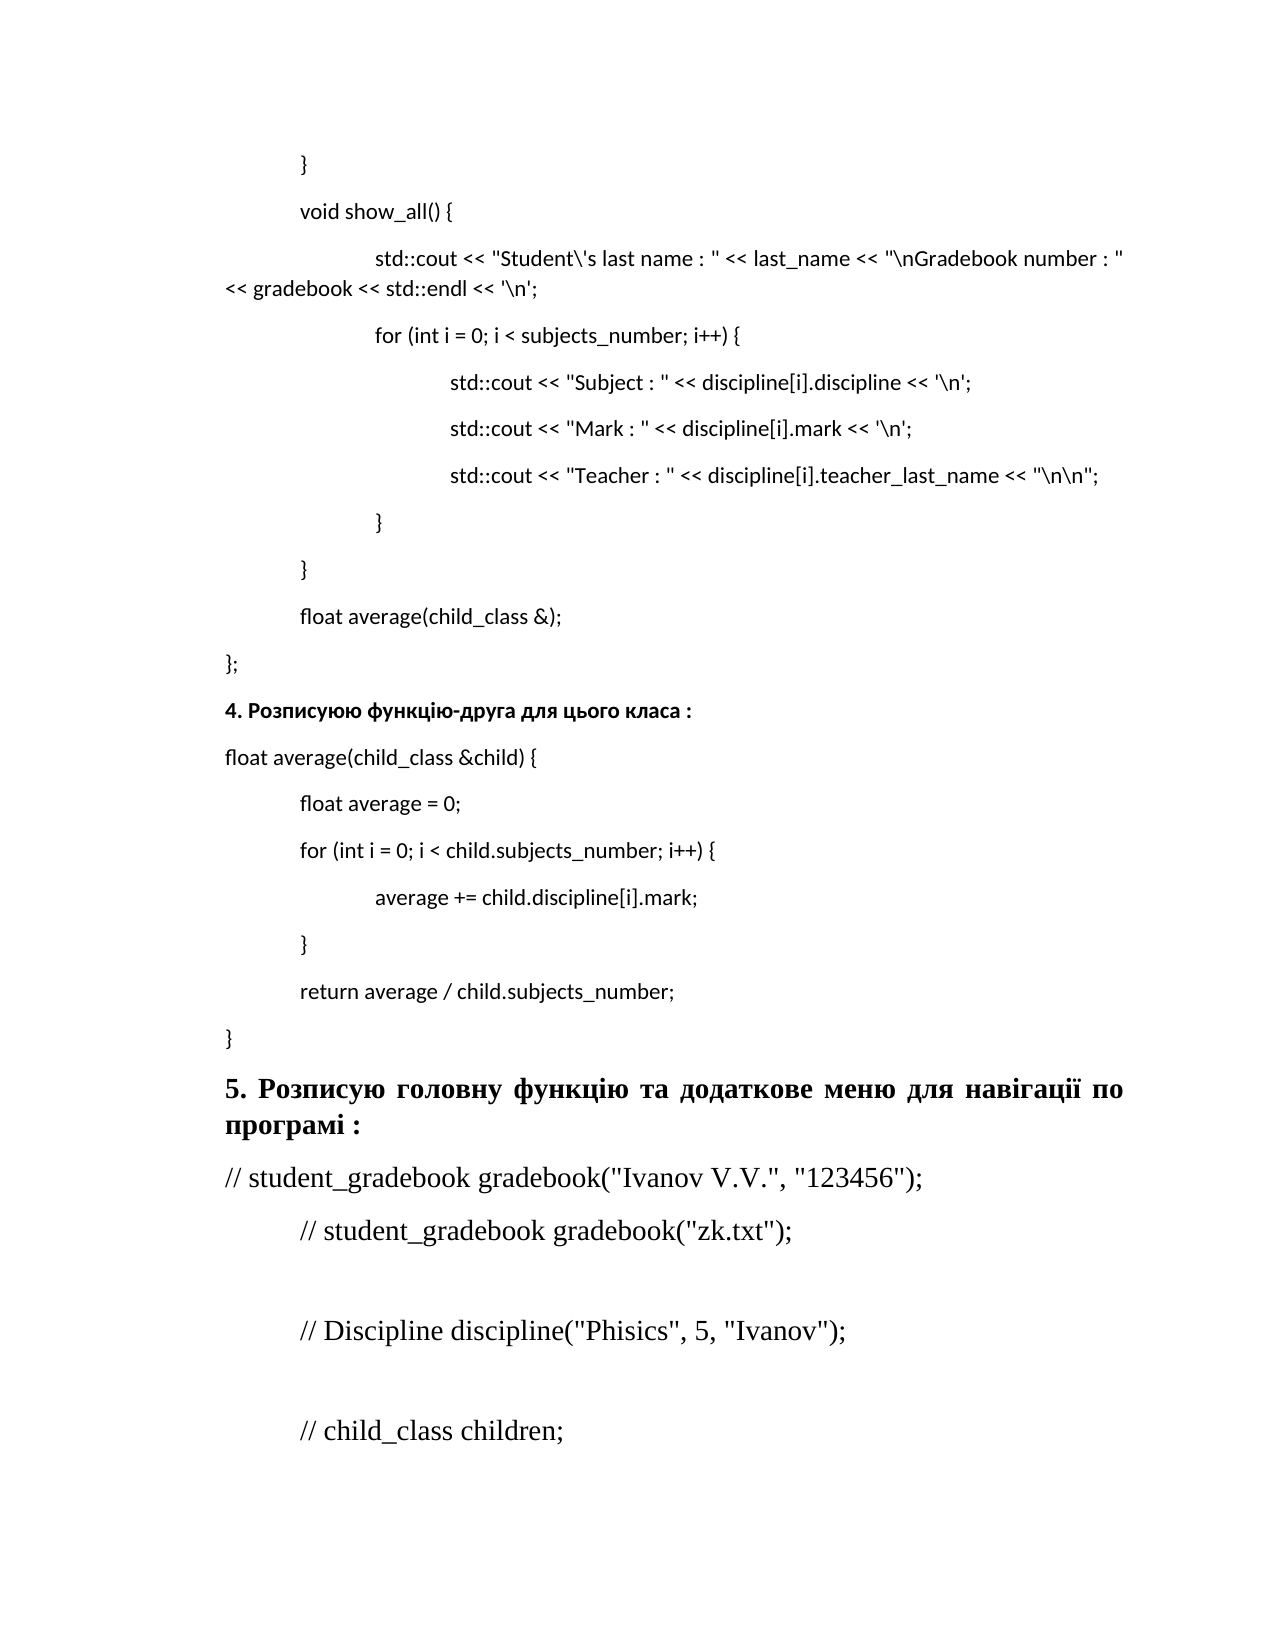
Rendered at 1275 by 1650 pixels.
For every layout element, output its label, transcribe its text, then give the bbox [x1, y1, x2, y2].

text float average = 0; [225, 789, 1125, 818]
text } [225, 930, 1125, 958]
text 4. Розписуюю функцію-друга для цього класа : [225, 696, 1125, 724]
text } [225, 150, 1125, 178]
text } [225, 555, 1125, 583]
text void show_all() { [225, 197, 1125, 225]
text 5. Розписую головну функцію та додаткове меню для навігації по програмі : [225, 1071, 1125, 1141]
text // Discipline discipline("Phisics", 5, "Ivanov"); [225, 1313, 1125, 1346]
text std::cout << "Mark : " << discipline[i].mark << '\n'; [225, 414, 1125, 443]
text }; [225, 649, 1125, 677]
text std::cout << "Student\'s last name : " << last_name << "\nGradebook number : " << gradebook << std::endl << '\n'; [225, 244, 1125, 302]
text for (int i = 0; i < subjects_number; i++) { [225, 321, 1125, 349]
text for (int i = 0; i < child.subjects_number; i++) { [225, 836, 1125, 864]
text return average / child.subjects_number; [225, 977, 1125, 1005]
text } [225, 1024, 1125, 1052]
text // student_gradebook gradebook("Ivanov V.V.", "123456"); [225, 1160, 1125, 1193]
text std::cout << "Subject : " << discipline[i].discipline << '\n'; [225, 368, 1125, 396]
text // student_gradebook gradebook("zk.txt"); [225, 1213, 1125, 1246]
text float average(child_class &child) { [225, 743, 1125, 771]
text average += child.discipline[i].mark; [225, 883, 1125, 911]
text } [225, 508, 1125, 536]
text // child_class children; [225, 1413, 1125, 1446]
text std::cout << "Teacher : " << discipline[i].teacher_last_name << "\n\n"; [225, 461, 1125, 489]
text float average(child_class &); [225, 602, 1125, 630]
